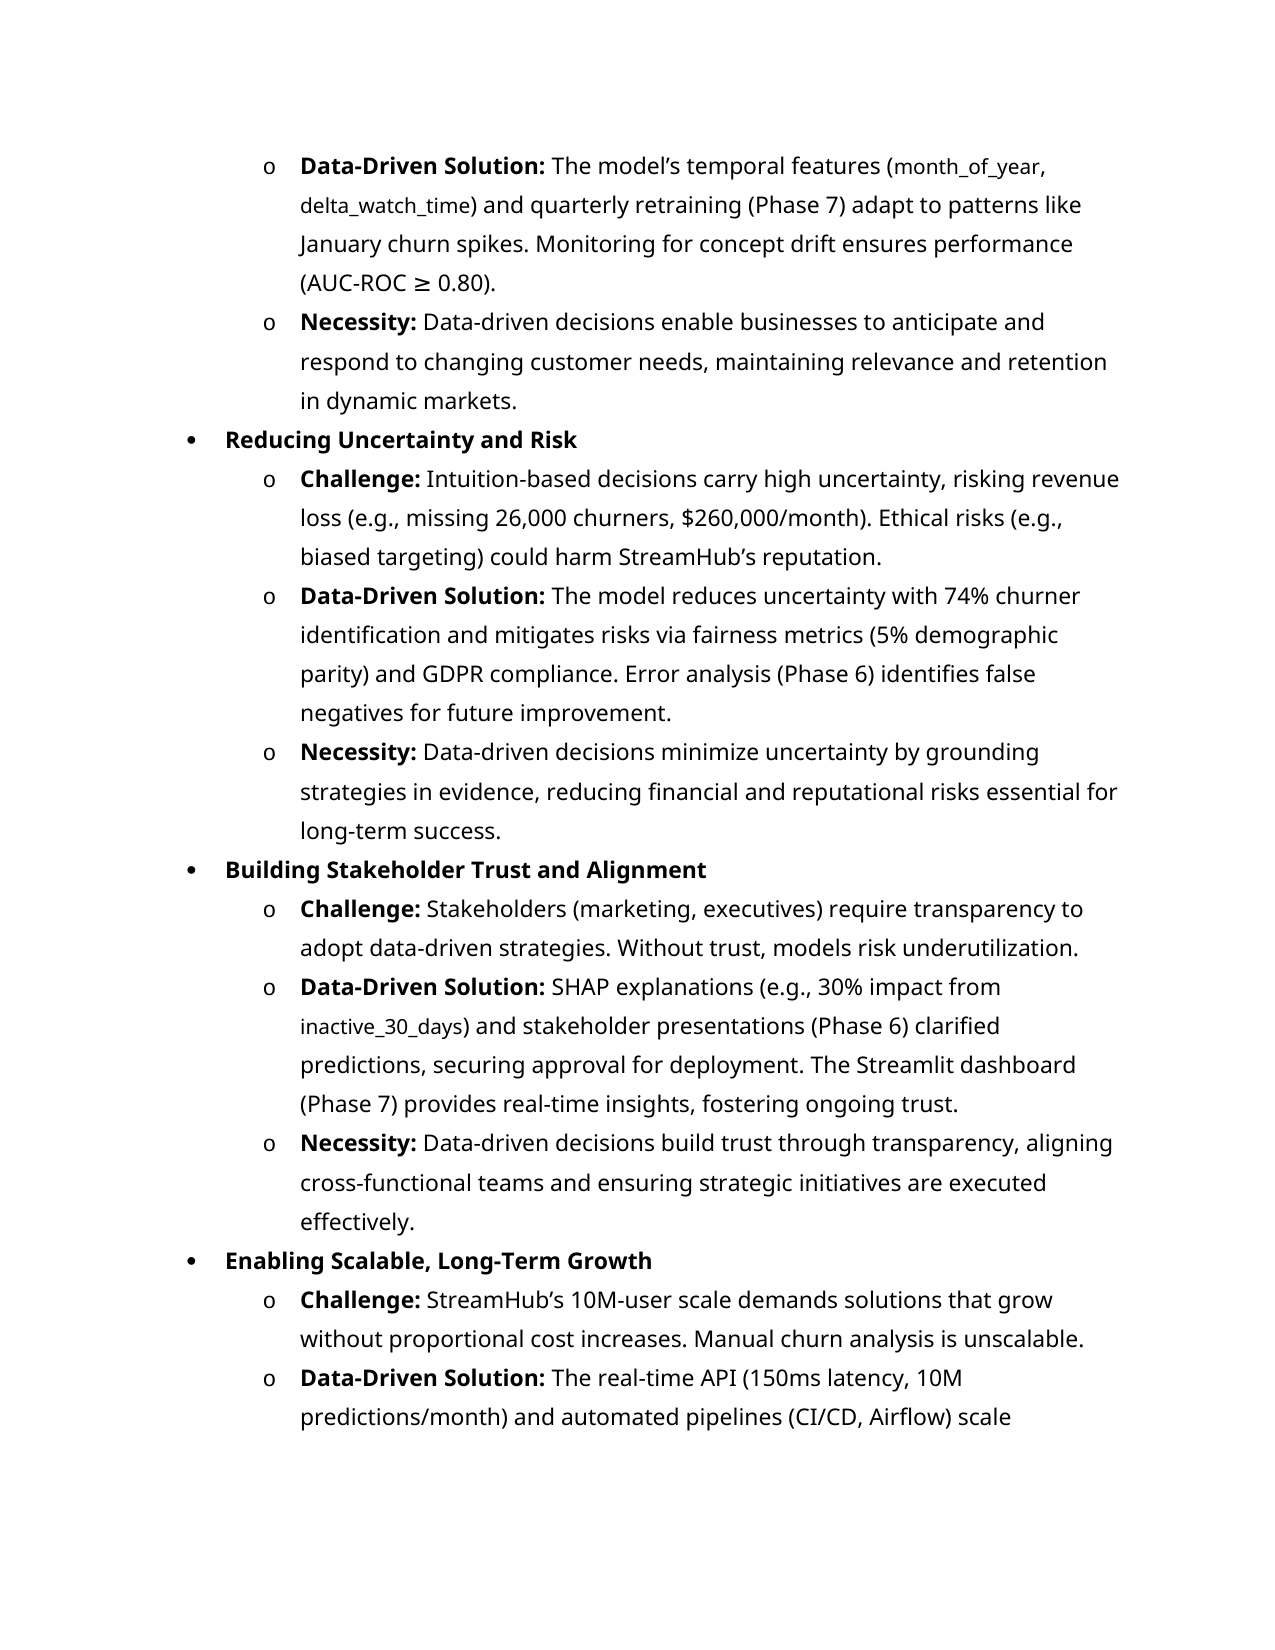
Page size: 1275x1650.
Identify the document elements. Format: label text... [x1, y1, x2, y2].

list Enabling Scalable, Long-Term Growth [187, 1244, 1125, 1276]
list Necessity: Data-driven decisions minimize uncertainty by grounding strategies in evidence, reducing financial and reputational risks essential for long-term success. [262, 736, 1125, 846]
list Building Stakeholder Trust and Alignment [187, 854, 1125, 885]
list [262, 1362, 1125, 1432]
list Necessity: Data-driven decisions build trust through transparency, aligning cross-functional teams and ensuring strategic initiatives are executed effectively. [262, 1127, 1125, 1237]
list Challenge: Stakeholders (marketing, executives) require transparency to adopt data-driven strategies. Without trust, models risk underutilization. [262, 893, 1125, 963]
list Reducing Uncertainty and Risk [187, 424, 1125, 455]
list Data-Driven Solution: The model’s temporal features (month_of_year, delta_watch_time) and quarterly retraining (Phase 7) adapt to patterns like January churn spikes. Monitoring for concept drift ensures performance (AUC-ROC ≥ 0.80). [262, 150, 1125, 298]
list Data-Driven Solution: The model reduces uncertainty with 74% churner identification and mitigates risks via fairness metrics (5% demographic parity) and GDPR compliance. Error analysis (Phase 6) identifies false negatives for future improvement. [262, 580, 1125, 728]
list Challenge: StreamHub’s 10M-user scale demands solutions that grow without proportional cost increases. Manual churn analysis is unscalable. [262, 1284, 1125, 1354]
list Necessity: Data-driven decisions enable businesses to anticipate and respond to changing customer needs, maintaining relevance and retention in dynamic markets. [262, 306, 1125, 416]
list Data-Driven Solution: SHAP explanations (e.g., 30% impact from inactive_30_days) and stakeholder presentations (Phase 6) clarified predictions, securing approval for deployment. The Streamlit dashboard (Phase 7) provides real-time insights, fostering ongoing trust. [262, 971, 1125, 1119]
list Challenge: Intuition-based decisions carry high uncertainty, risking revenue loss (e.g., missing 26,000 churners, $260,000/month). Ethical risks (e.g., biased targeting) could harm StreamHub’s reputation. [262, 463, 1125, 572]
